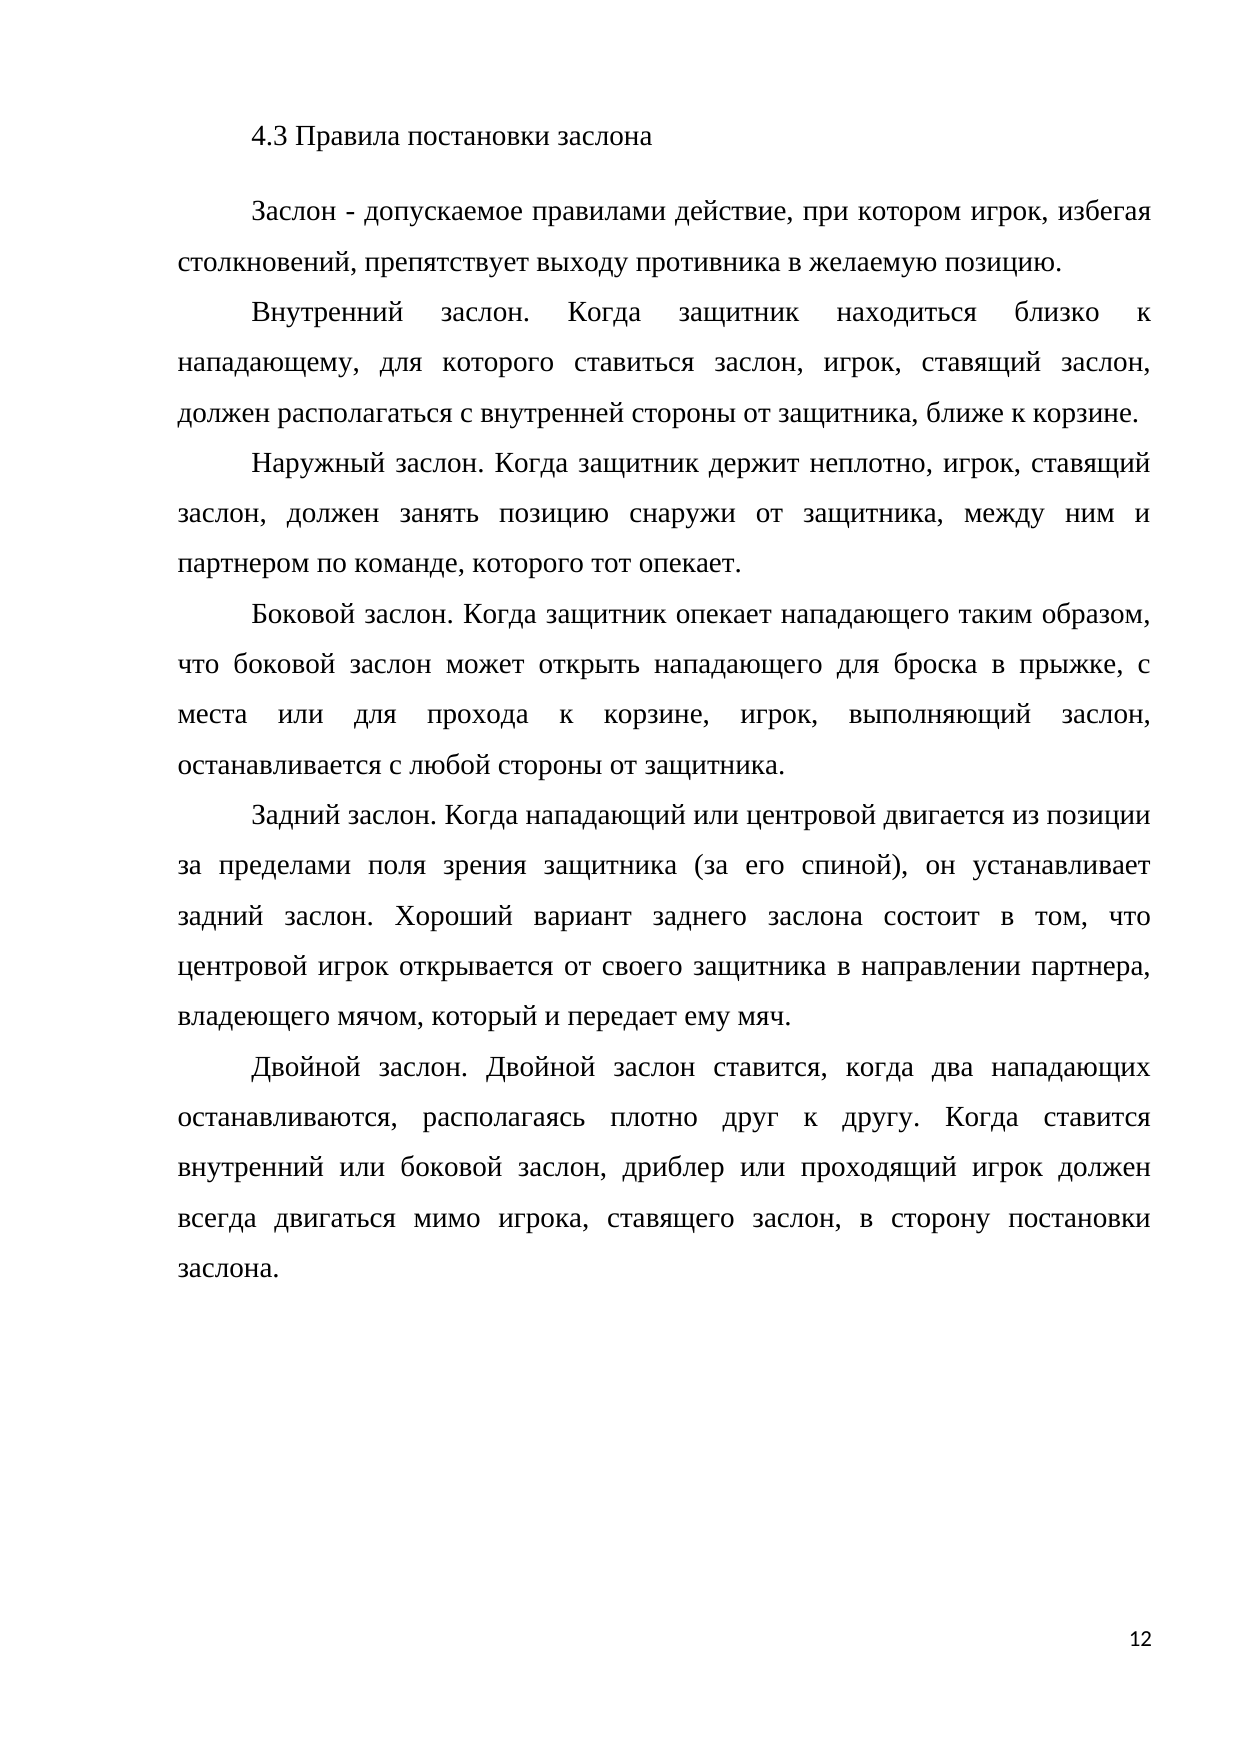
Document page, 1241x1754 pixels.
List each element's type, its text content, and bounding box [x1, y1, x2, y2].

text 4.3 Правила постановки заслона [251, 118, 1152, 152]
text Боковой заслон. Когда защитник опекает нападающего таким образом, что боковой заслон может открыть нападающего для броска в прыжке, с места или для прохода к корзине, игрок, выполняющий заслон, останавливается с любой стороны от защитника. [177, 596, 1152, 780]
text Задний заслон. Когда нападающий или центровой двигается из позиции за пределами поля зрения защитника (за его спиной), он устанавливает задний заслон. Хороший вариант заднего заслона состоит в том, что центровой игрок открывается от своего защитника в направлении партнера, владеющего мячом, который и передает ему мяч. [177, 797, 1152, 1032]
text Внутренний заслон. Когда защитник находиться близко к нападающему, для которого ставиться заслон, игрок, ставящий заслон, должен располагаться с внутренней стороны от защитника, ближе к корзине. [177, 294, 1152, 428]
text Наружный заслон. Когда защитник держит неплотно, игрок, ставящий заслон, должен занять позицию снаружи от защитника, между ним и партнером по команде, которого тот опекает. [177, 445, 1152, 579]
text Заслон - допускаемое правилами действие, при котором игрок, избегая столкновений, препятствует выходу противника в желаемую позицию. [177, 193, 1152, 277]
text Двойной заслон. Двойной заслон ставится, когда два нападающих останавливаются, располагаясь плотно друг к другу. Когда ставится внутренний или боковой заслон, дриблер или проходящий игрок должен всегда двигаться мимо игрока, ставящего заслон, в сторону постановки заслона. [177, 1049, 1152, 1283]
